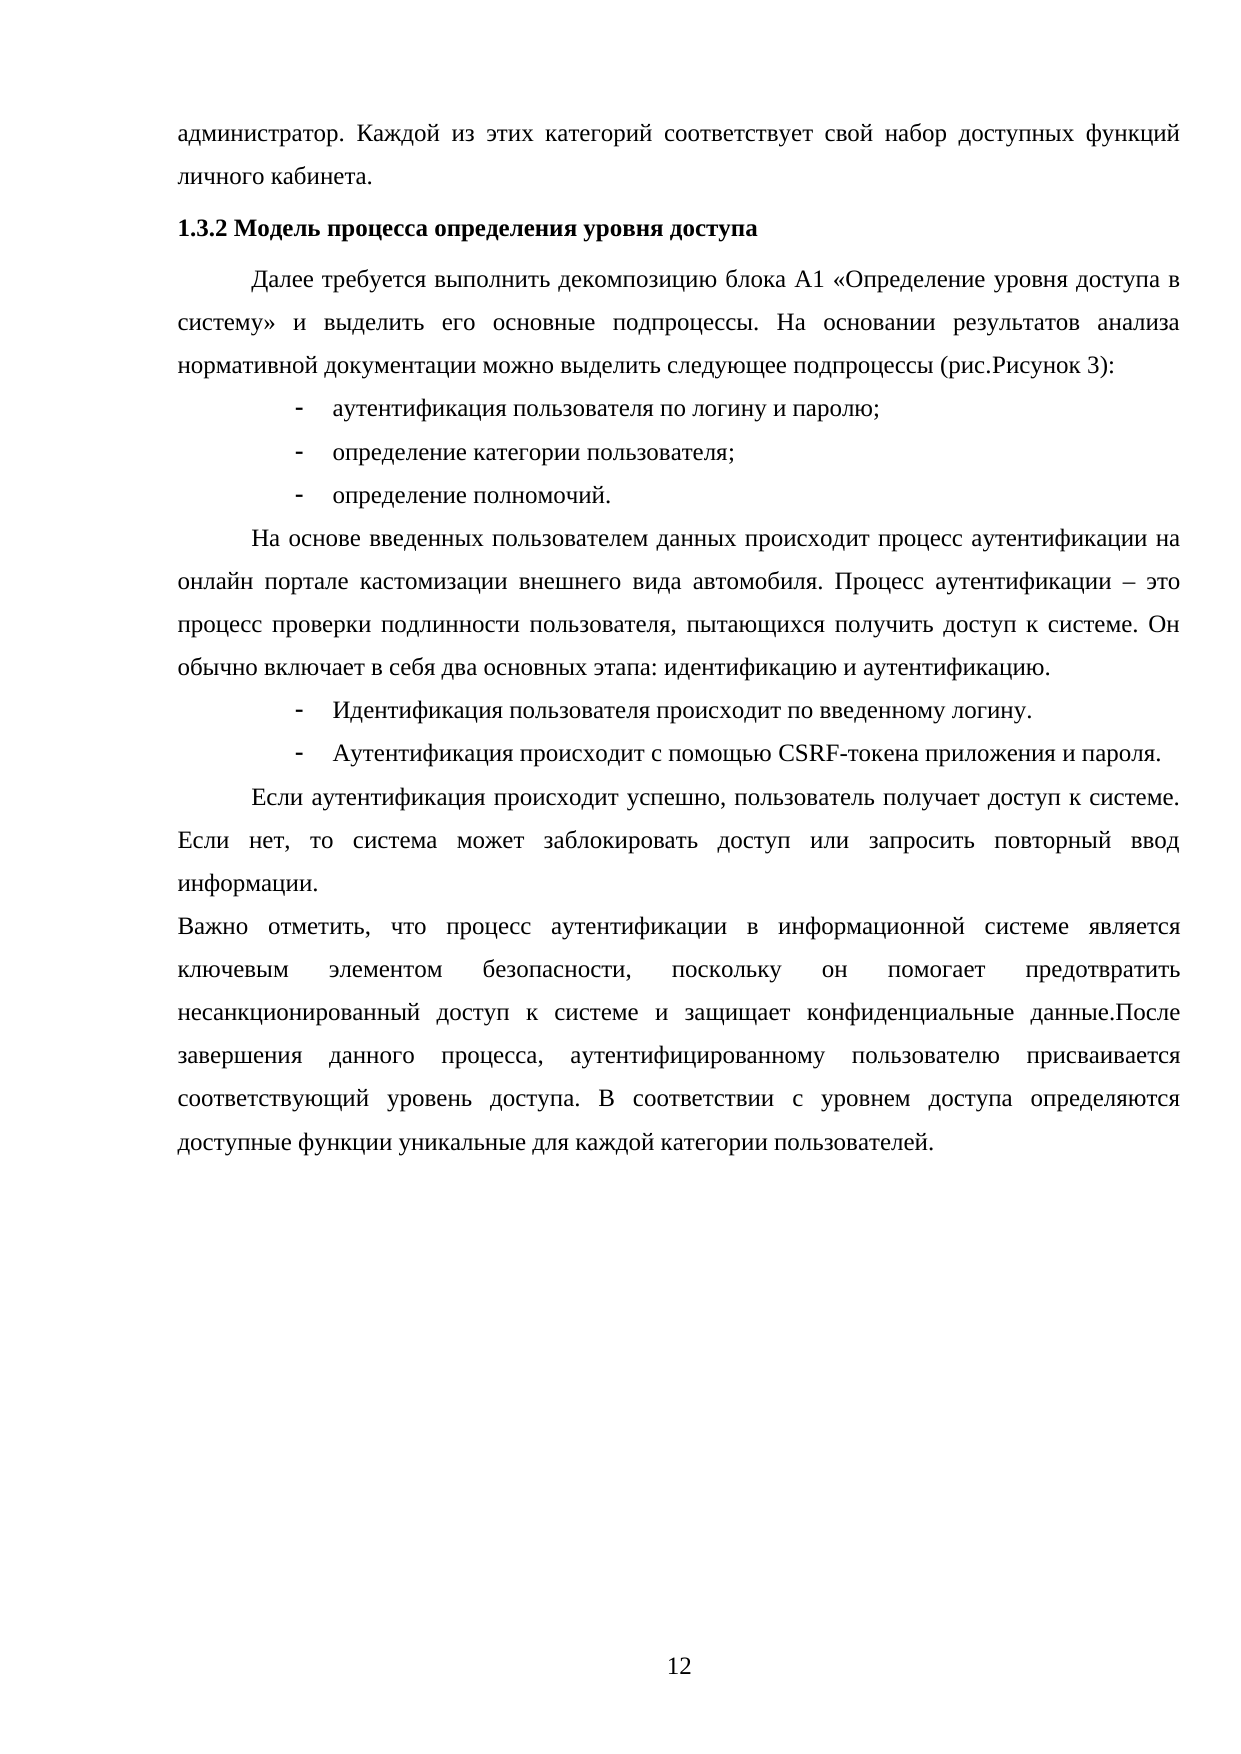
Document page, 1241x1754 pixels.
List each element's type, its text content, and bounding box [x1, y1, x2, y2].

list определение полномочий. [295, 480, 1181, 508]
list Аутентификация происходит с помощью CSRF-токена приложения и пароля. [295, 738, 1181, 767]
list определение категории пользователя; [295, 437, 1181, 465]
list Идентификация пользователя происходит по введенному логину. [295, 695, 1181, 724]
subtitle Модель процесса определения уровня доступа [177, 213, 1181, 241]
text Далее требуется выполнить декомпозицию блока А1 «Определение уровня доступа в систему» и выделить его основные подпроцессы. На основании результатов анализа нормативной документации можно выделить следующее подпроцессы (рис.3): [177, 264, 1181, 379]
text Если аутентификация происходит успешно, пользователь получает доступ к системе. Если нет, то система может заблокировать доступ или запросить повторный ввод информации. Важно отметить, что процесс аутентификации в информационной системе является ключевым элементом безопасности, поскольку он помогает предотвратить несанкционированный доступ к системе и защищает конфиденциальные данные.После завершения данного процесса, аутентифицированному пользователю присваивается соответствующий уровень доступа. В соответствии с уровнем доступа определяются доступные функции уникальные для каждой категории пользователей. [177, 782, 1181, 1155]
list аутентификация пользователя по логину и паролю; [295, 393, 1181, 422]
text На основе введенных пользователем данных происходит процесс аутентификации на онлайн портале кастомизации внешнего вида автомобиля. Процесс аутентификации – это процесс проверки подлинности пользователя, пытающихся получить доступ к системе. Он обычно включает в себя два основных этапа: идентификацию и аутентификацию. [177, 523, 1181, 681]
